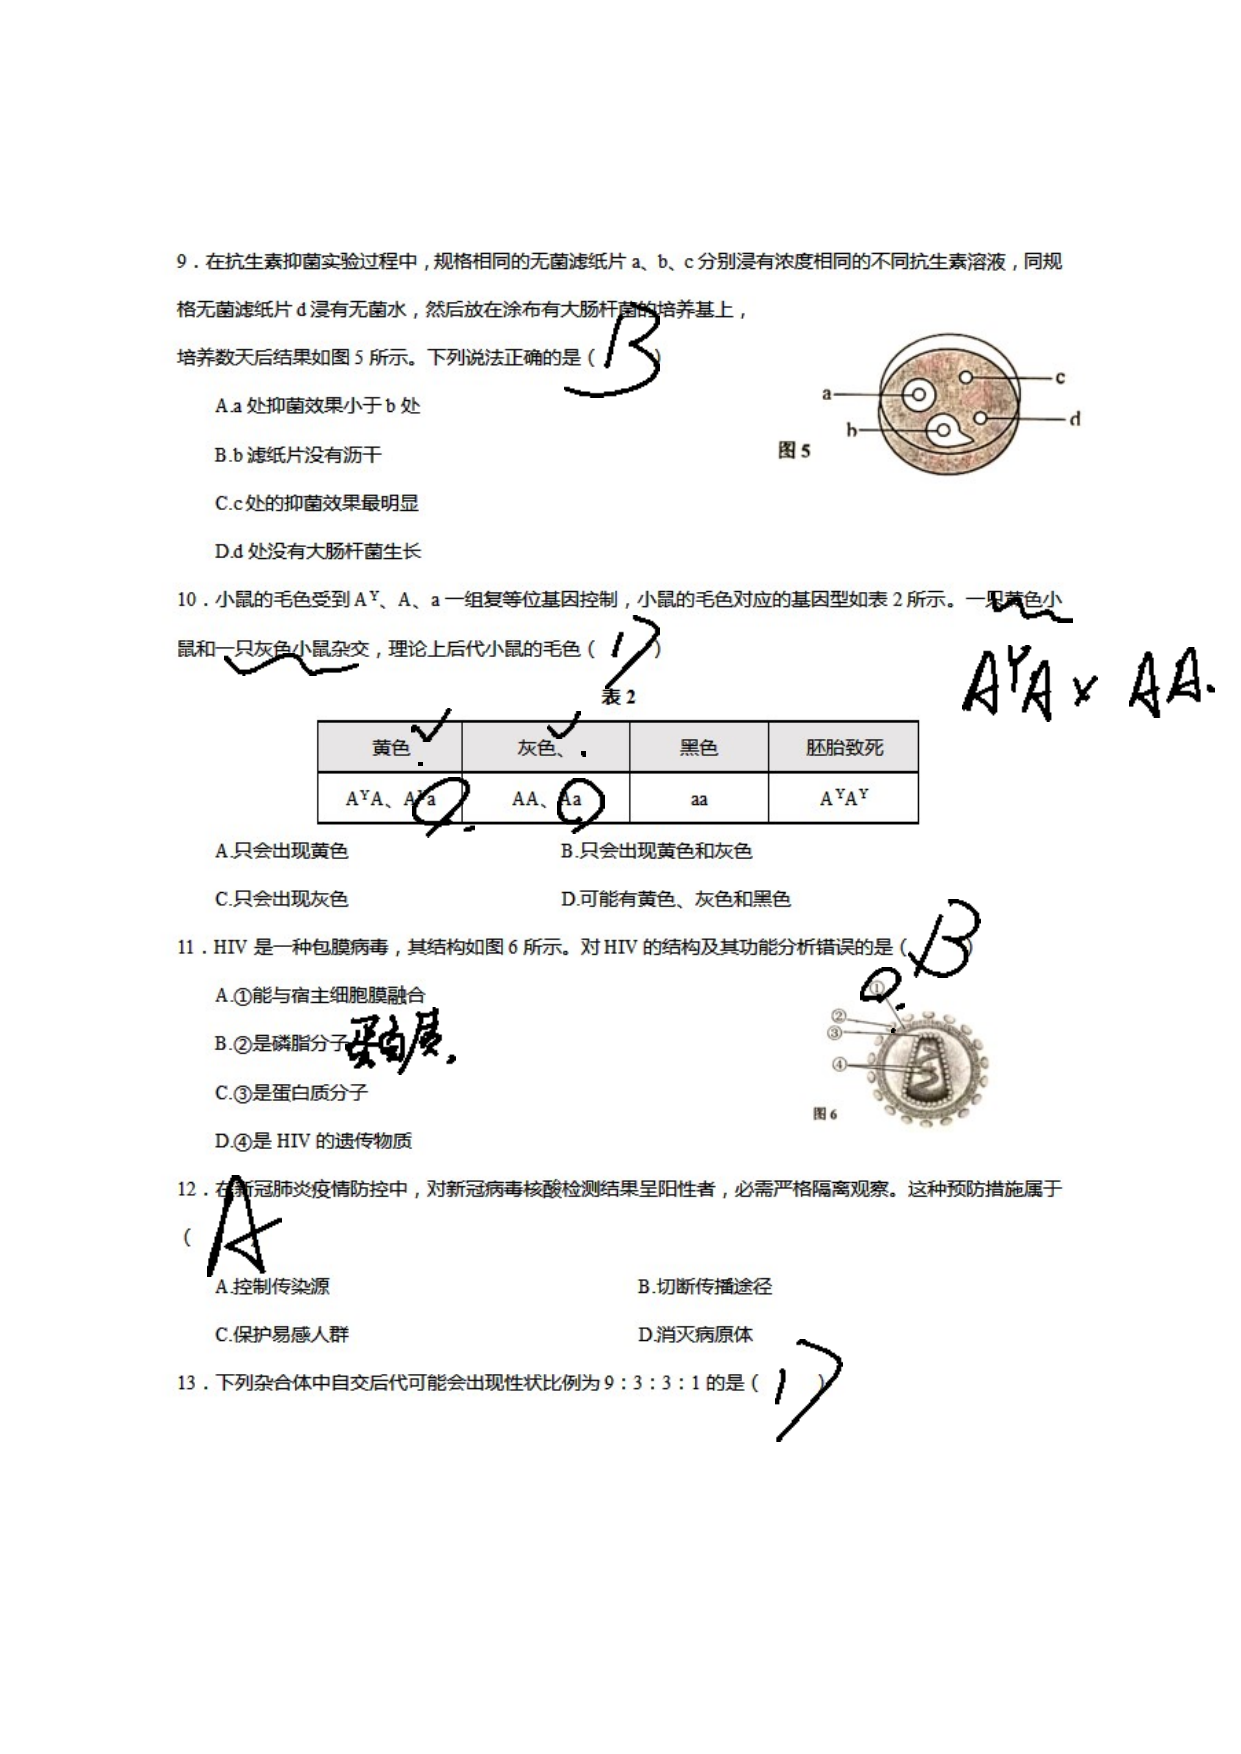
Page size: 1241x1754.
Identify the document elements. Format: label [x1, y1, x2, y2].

picture [74, 121, 1215, 1604]
